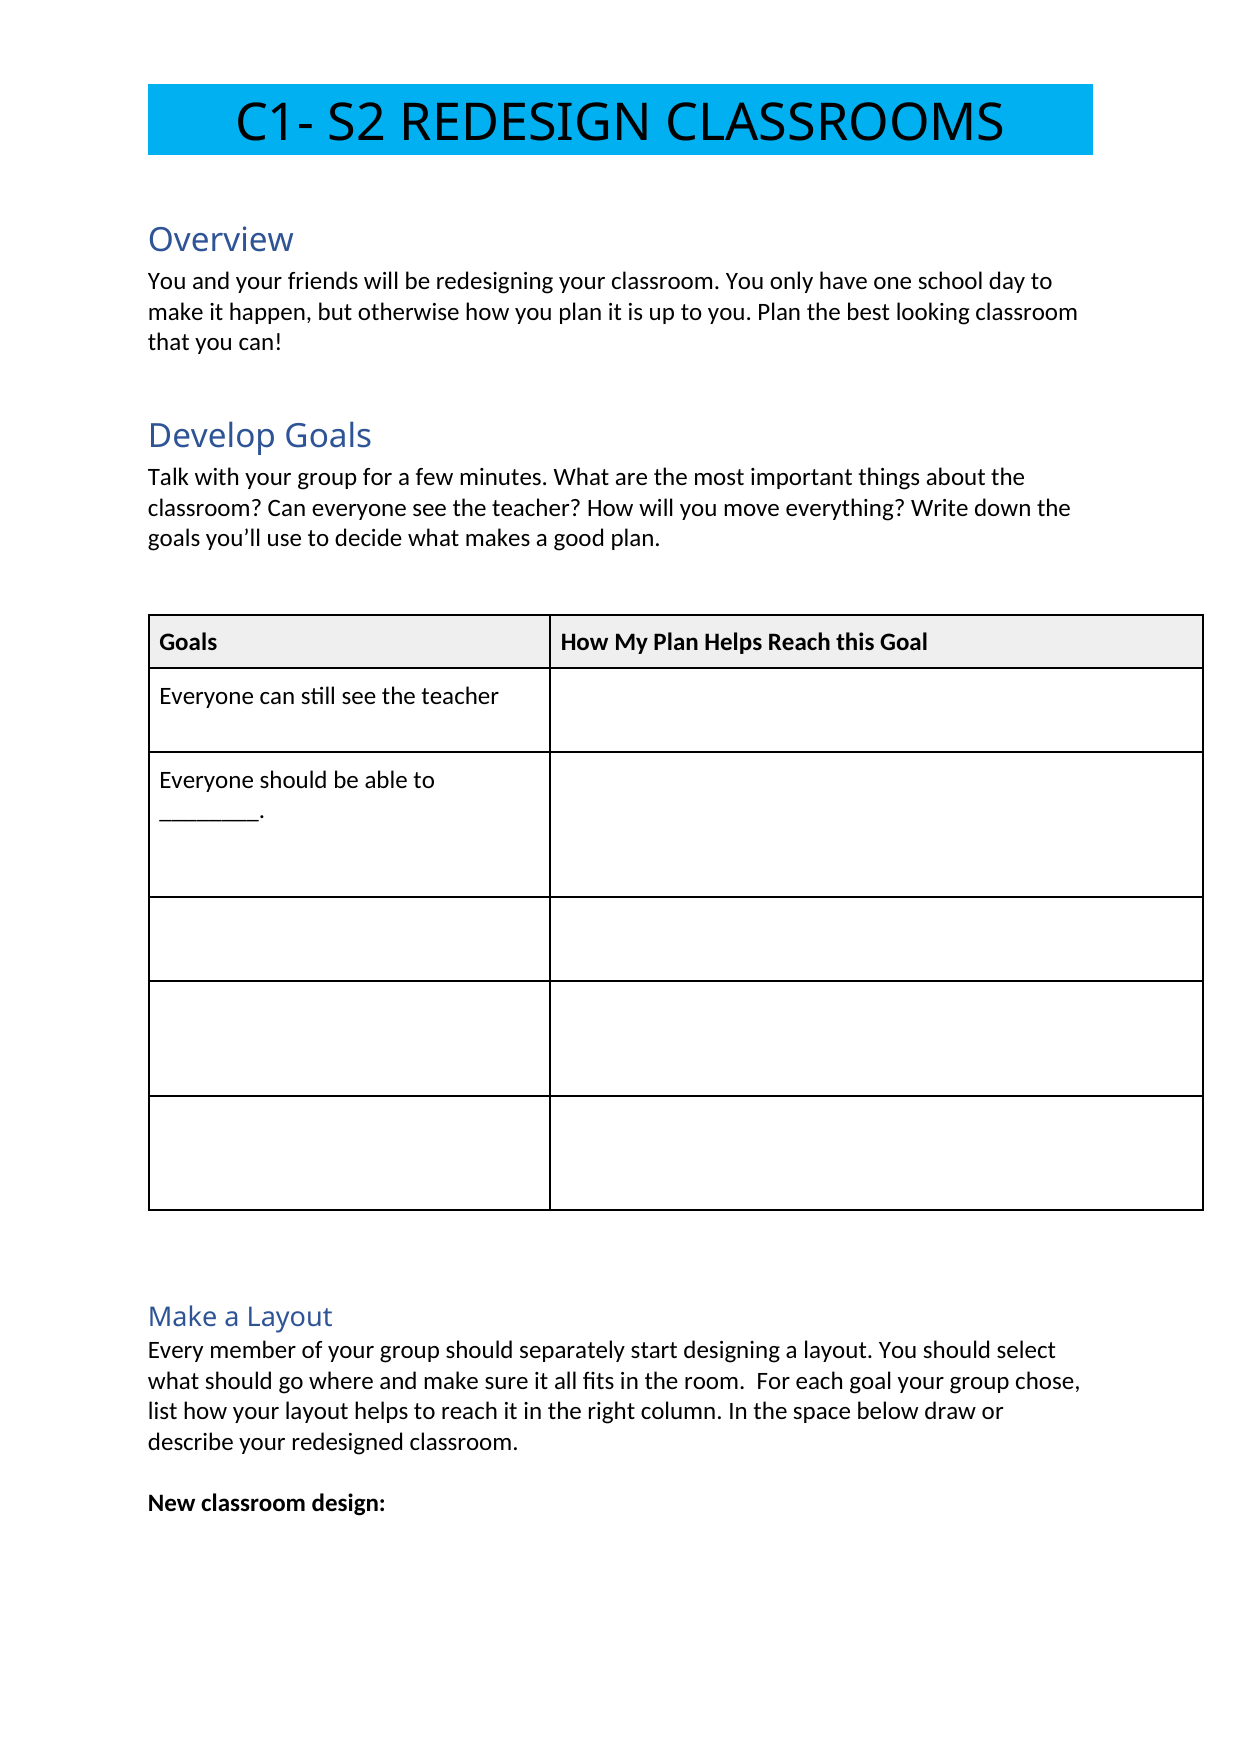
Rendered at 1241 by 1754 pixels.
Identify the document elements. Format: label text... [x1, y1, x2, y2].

table_cell Everyone should be able to ________. [150, 753, 549, 896]
table_cell [551, 669, 1202, 751]
text Talk with your group for a few minutes. What are the most important things about the classroom? Can everyone see the teacher? How will you move everything? Write down the goals you’ll use to decide what makes a good plan. [148, 461, 1093, 553]
subtitle C1- S2 REDESIGN CLASSROOMS [148, 84, 1093, 155]
table_cell Everyone can still see the teacher [150, 669, 549, 751]
table_cell [551, 898, 1202, 980]
table_cell [551, 1097, 1202, 1209]
text Every member of your group should separately start designing a layout. You should select what should go where and make sure it all fits in the room. For each goal your group chose, list how your layout helps to reach it in the right column. In the space below draw or describe your redesigned classroom. [148, 1334, 1093, 1456]
table_cell [551, 982, 1202, 1095]
subtitle Develop Goals [148, 412, 1093, 458]
text New classroom design: [148, 1487, 1093, 1517]
subtitle Make a Layout [148, 1297, 1093, 1334]
table_header Goals [150, 616, 549, 667]
table_cell [551, 753, 1202, 896]
table_cell [150, 1097, 549, 1209]
table_cell [150, 898, 549, 980]
subtitle Overview [148, 216, 1093, 262]
table_cell [150, 982, 549, 1095]
table_header How My Plan Helps Reach this Goal [551, 616, 1202, 667]
text You and your friends will be redesigning your classroom. You only have one school day to make it happen, but otherwise how you plan it is up to you. Plan the best looking classroom that you can! [148, 265, 1093, 357]
